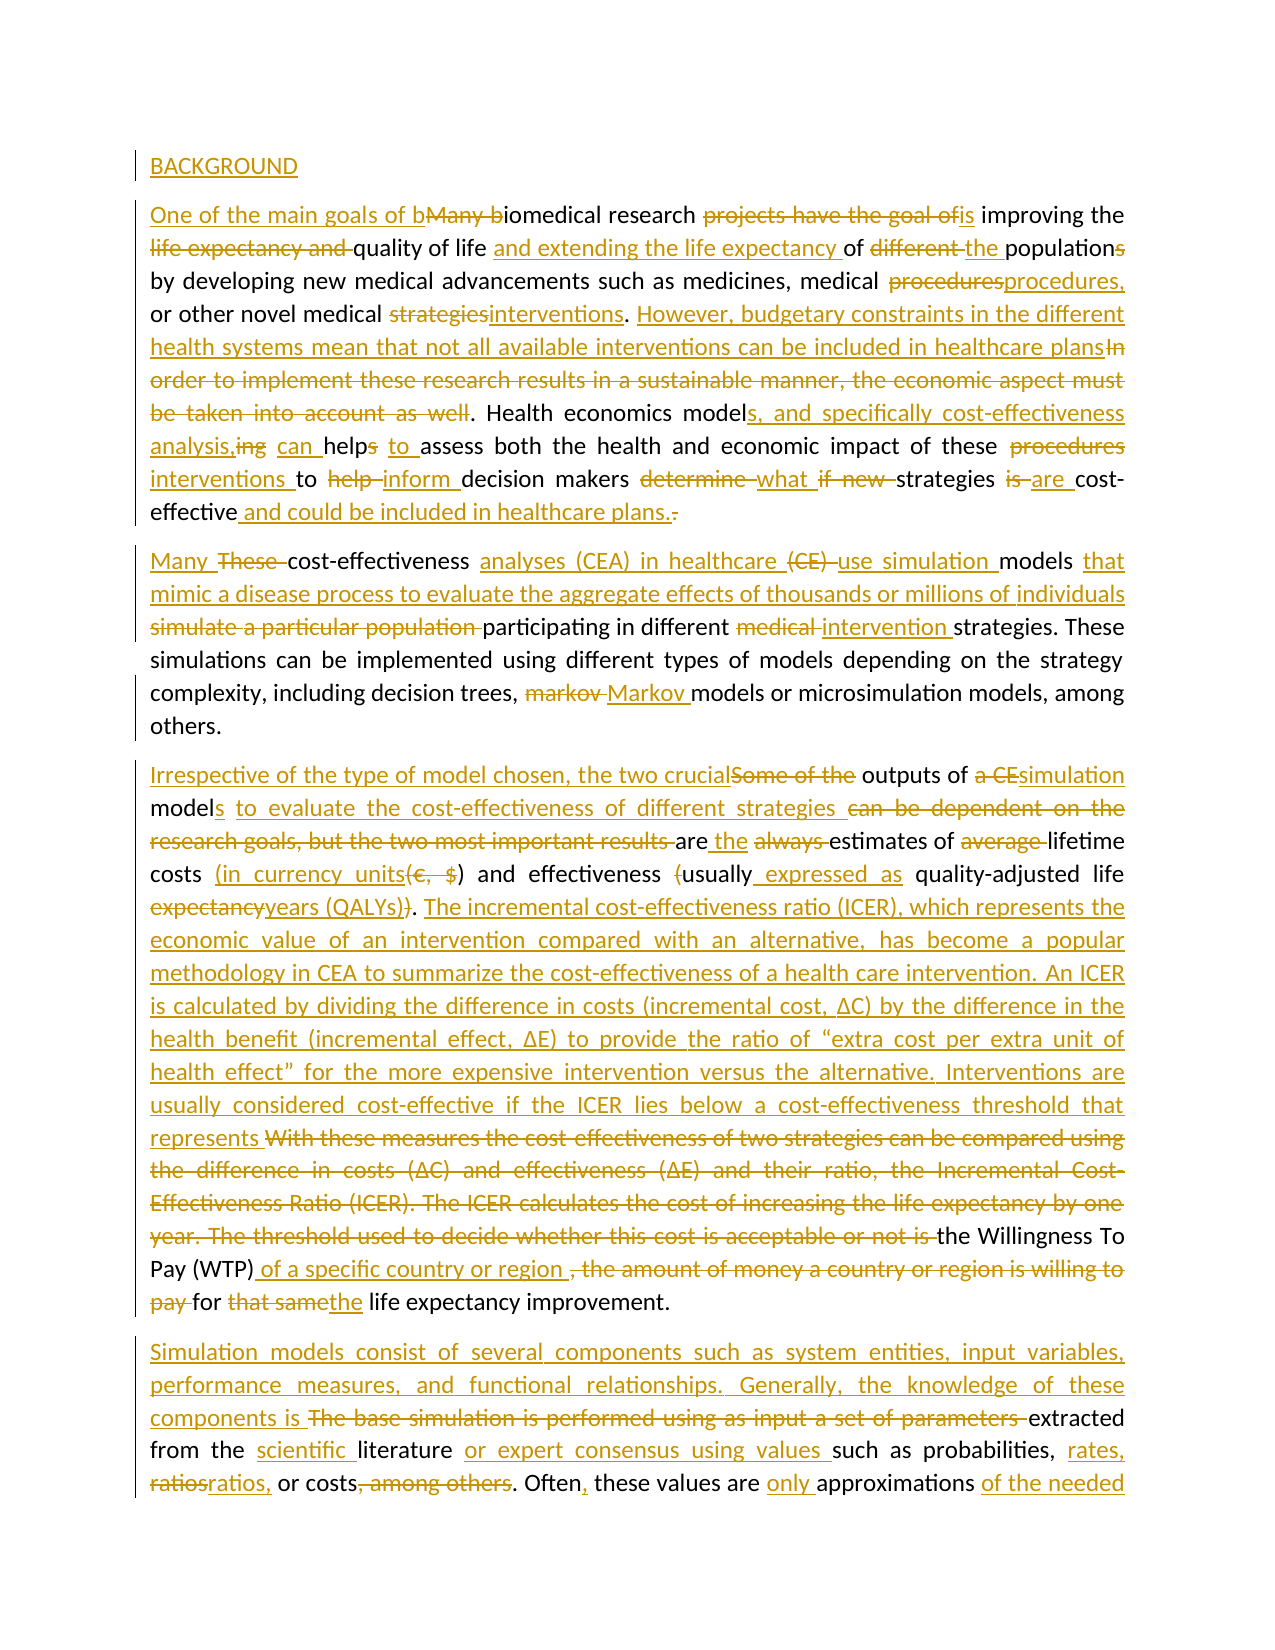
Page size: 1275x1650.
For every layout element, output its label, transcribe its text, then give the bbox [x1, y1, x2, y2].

text cost-effectiveness models participating in different strategies. These simulations can be implemented using different types of models depending on the strategy complexity, including decision trees, models or microsimulation models, among others. [150, 605, 1125, 741]
text outputs of model are estimates of lifetime costs ) and effectiveness usually quality-adjusted life . the Willingness To Pay (WTP)for life expectancy improvement. [150, 1050, 1125, 1082]
text outputs of model are estimates of lifetime costs ) and effectiveness usually quality-adjusted life . the Willingness To Pay (WTP)for life expectancy improvement. [150, 759, 1125, 950]
text outputs of model are estimates of lifetime costs ) and effectiveness usually quality-adjusted life . the Willingness To Pay (WTP)for life expectancy improvement. [150, 1172, 1125, 1317]
text iomedical research improving the quality of life of population by developing new medical advancements such as medicines, medical or other novel medical . . Health economics model help assess both the health and economic impact of these to decision makers strategies cost-effective [150, 199, 1125, 381]
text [150, 1396, 1125, 1498]
text outputs of model are estimates of lifetime costs ) and effectiveness usually quality-adjusted life . the Willingness To Pay (WTP)for life expectancy improvement. [150, 1083, 1125, 1115]
text iomedical research improving the quality of life of population by developing new medical advancements such as medicines, medical or other novel medical . . Health economics model help assess both the health and economic impact of these to decision makers strategies cost-effective [150, 382, 1125, 526]
text outputs of model are estimates of lifetime costs ) and effectiveness usually quality-adjusted life . the Willingness To Pay (WTP)for life expectancy improvement. [150, 1116, 1125, 1171]
text cost-effectiveness models participating in different strategies. These simulations can be implemented using different types of models depending on the strategy complexity, including decision trees, models or microsimulation models, among others. [150, 545, 1125, 604]
text outputs of model are estimates of lifetime costs ) and effectiveness usually quality-adjusted life . the Willingness To Pay (WTP)for life expectancy improvement. [150, 985, 1125, 1016]
text outputs of model are estimates of lifetime costs ) and effectiveness usually quality-adjusted life . the Willingness To Pay (WTP)for life expectancy improvement. [150, 1017, 1125, 1049]
text outputs of model are estimates of lifetime costs ) and effectiveness usually quality-adjusted life . the Willingness To Pay (WTP)for life expectancy improvement. [150, 952, 1125, 983]
